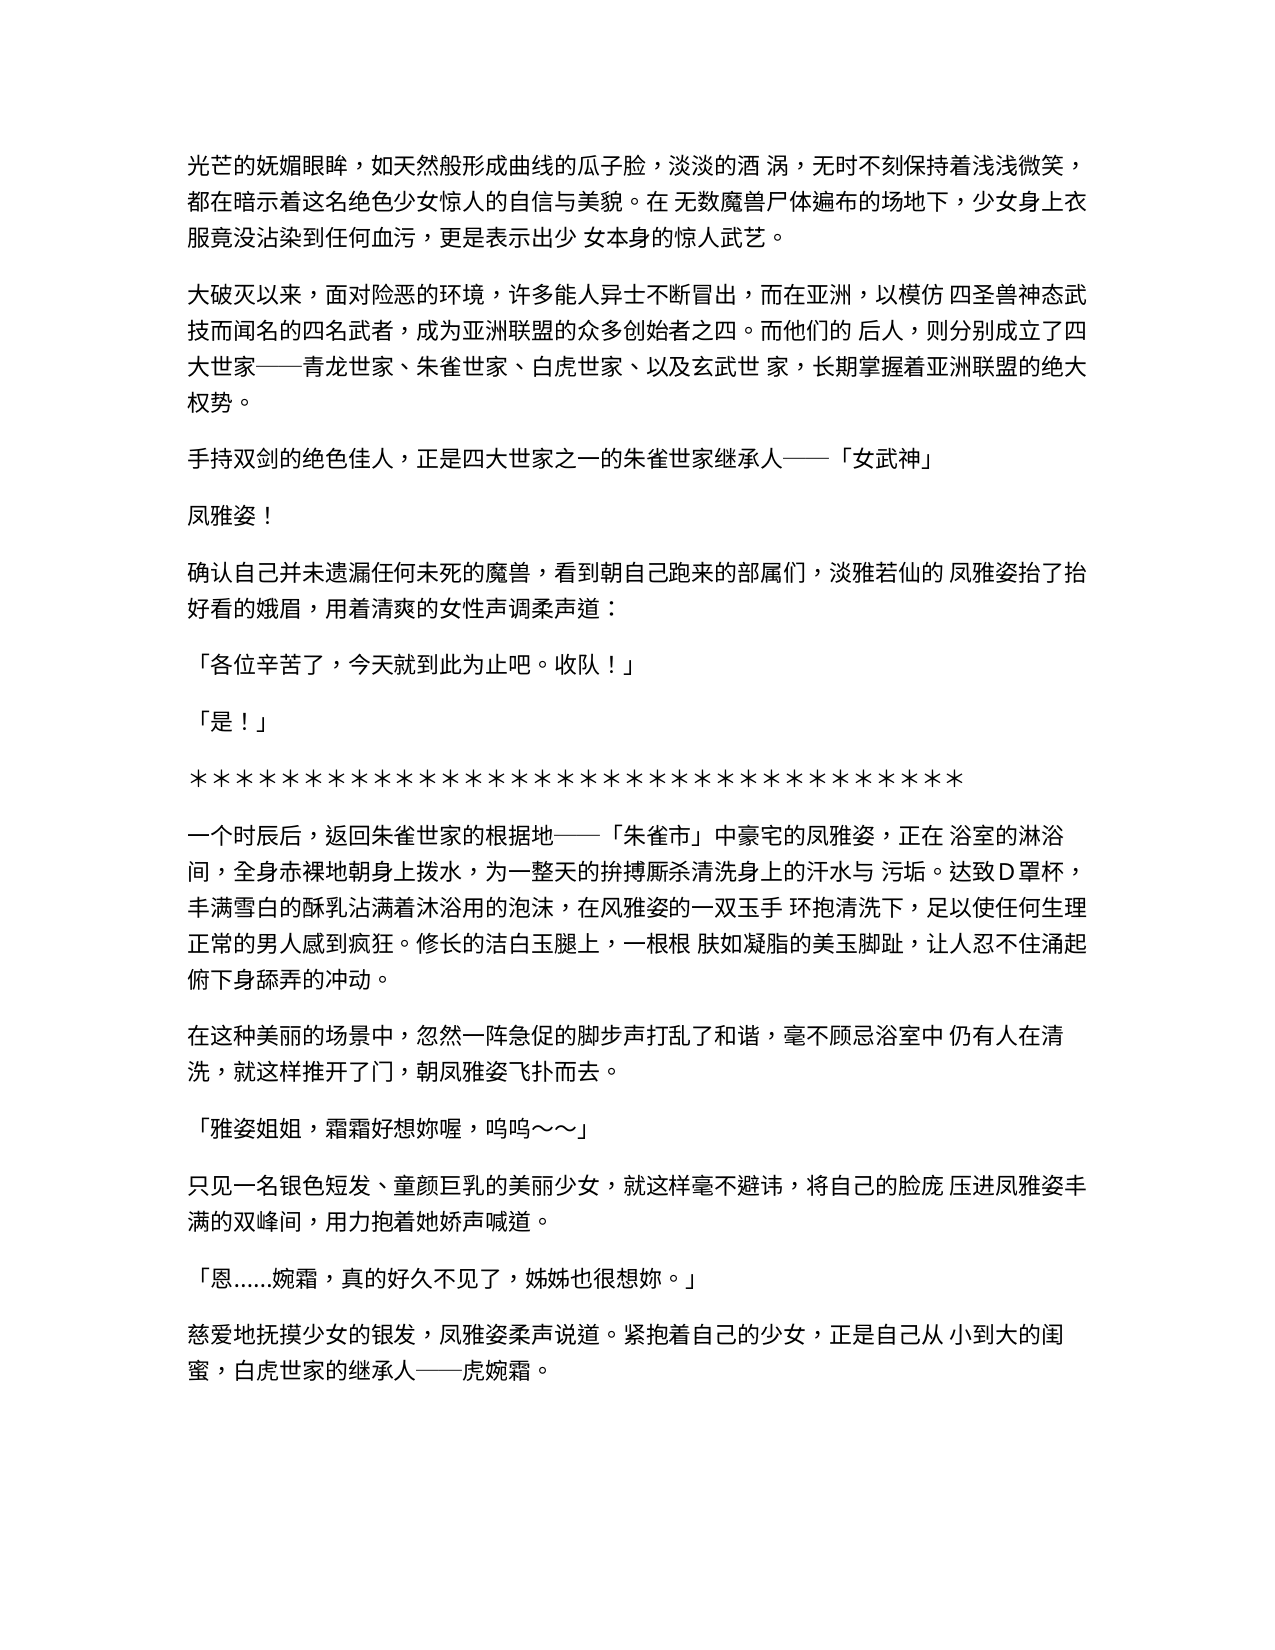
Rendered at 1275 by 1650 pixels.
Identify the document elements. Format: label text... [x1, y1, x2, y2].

text 凤雅姿！ [187, 500, 1087, 531]
text 手持双剑的绝色佳人，正是四大世家之一的朱雀世家继承人──「女武神」 [187, 443, 1087, 474]
text 大破灭以来，面对险恶的环境，许多能人异士不断冒出，而在亚洲，以模仿 四圣兽神态武技而闻名的四名武者，成为亚洲联盟的众多创始者之四。而他们的 后人，则分别成立了四大世家──青龙世家、朱雀世家、白虎世家、以及玄武世 家，长期掌握着亚洲联盟的绝大权势。 [187, 279, 1087, 418]
text 只见一名银色短发、童颜巨乳的美丽少女，就这样毫不避讳，将自己的脸庞 压进凤雅姿丰满的双峰间，用力抱着她娇声喊道。 [187, 1170, 1087, 1237]
text 确认自己并未遗漏任何未死的魔兽，看到朝自己跑来的部属们，淡雅若仙的 凤雅姿抬了抬好看的娥眉，用着清爽的女性声调柔声道： [187, 557, 1087, 624]
text 「雅姿姐姐，霜霜好想妳喔，呜呜～～」 [187, 1113, 1087, 1144]
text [187, 150, 1087, 253]
text 慈爱地抚摸少女的银发，凤雅姿柔声说道。紧抱着自己的少女，正是自己从 小到大的闺蜜，白虎世家的继承人──虎婉霜。 [187, 1319, 1087, 1386]
text ＊＊＊＊＊＊＊＊＊＊＊＊＊＊＊＊＊＊＊＊＊＊＊＊＊＊＊＊＊＊＊＊＊＊ [187, 763, 1087, 794]
text 「是！」 [187, 706, 1087, 737]
text 在这种美丽的场景中，忽然一阵急促的脚步声打乱了和谐，毫不顾忌浴室中 仍有人在清洗，就这样推开了门，朝凤雅姿飞扑而去。 [187, 1020, 1087, 1087]
text 「各位辛苦了，今天就到此为止吧。收队！」 [187, 649, 1087, 681]
text 一个时辰后，返回朱雀世家的根据地──「朱雀市」中豪宅的凤雅姿，正在 浴室的淋浴间，全身赤裸地朝身上拨水，为一整天的拚搏厮杀清洗身上的汗水与 污垢。达致Ｄ罩杯，丰满雪白的酥乳沾满着沐浴用的泡沫，在风雅姿的一双玉手 环抱清洗下，足以使任何生理正常的男人感到疯狂。修长的洁白玉腿上，一根根 肤如凝脂的美玉脚趾，让人忍不住涌起俯下身舔弄的冲动。 [187, 820, 1087, 995]
text 「恩……婉霜，真的好久不见了，姊姊也很想妳。」 [187, 1262, 1087, 1294]
